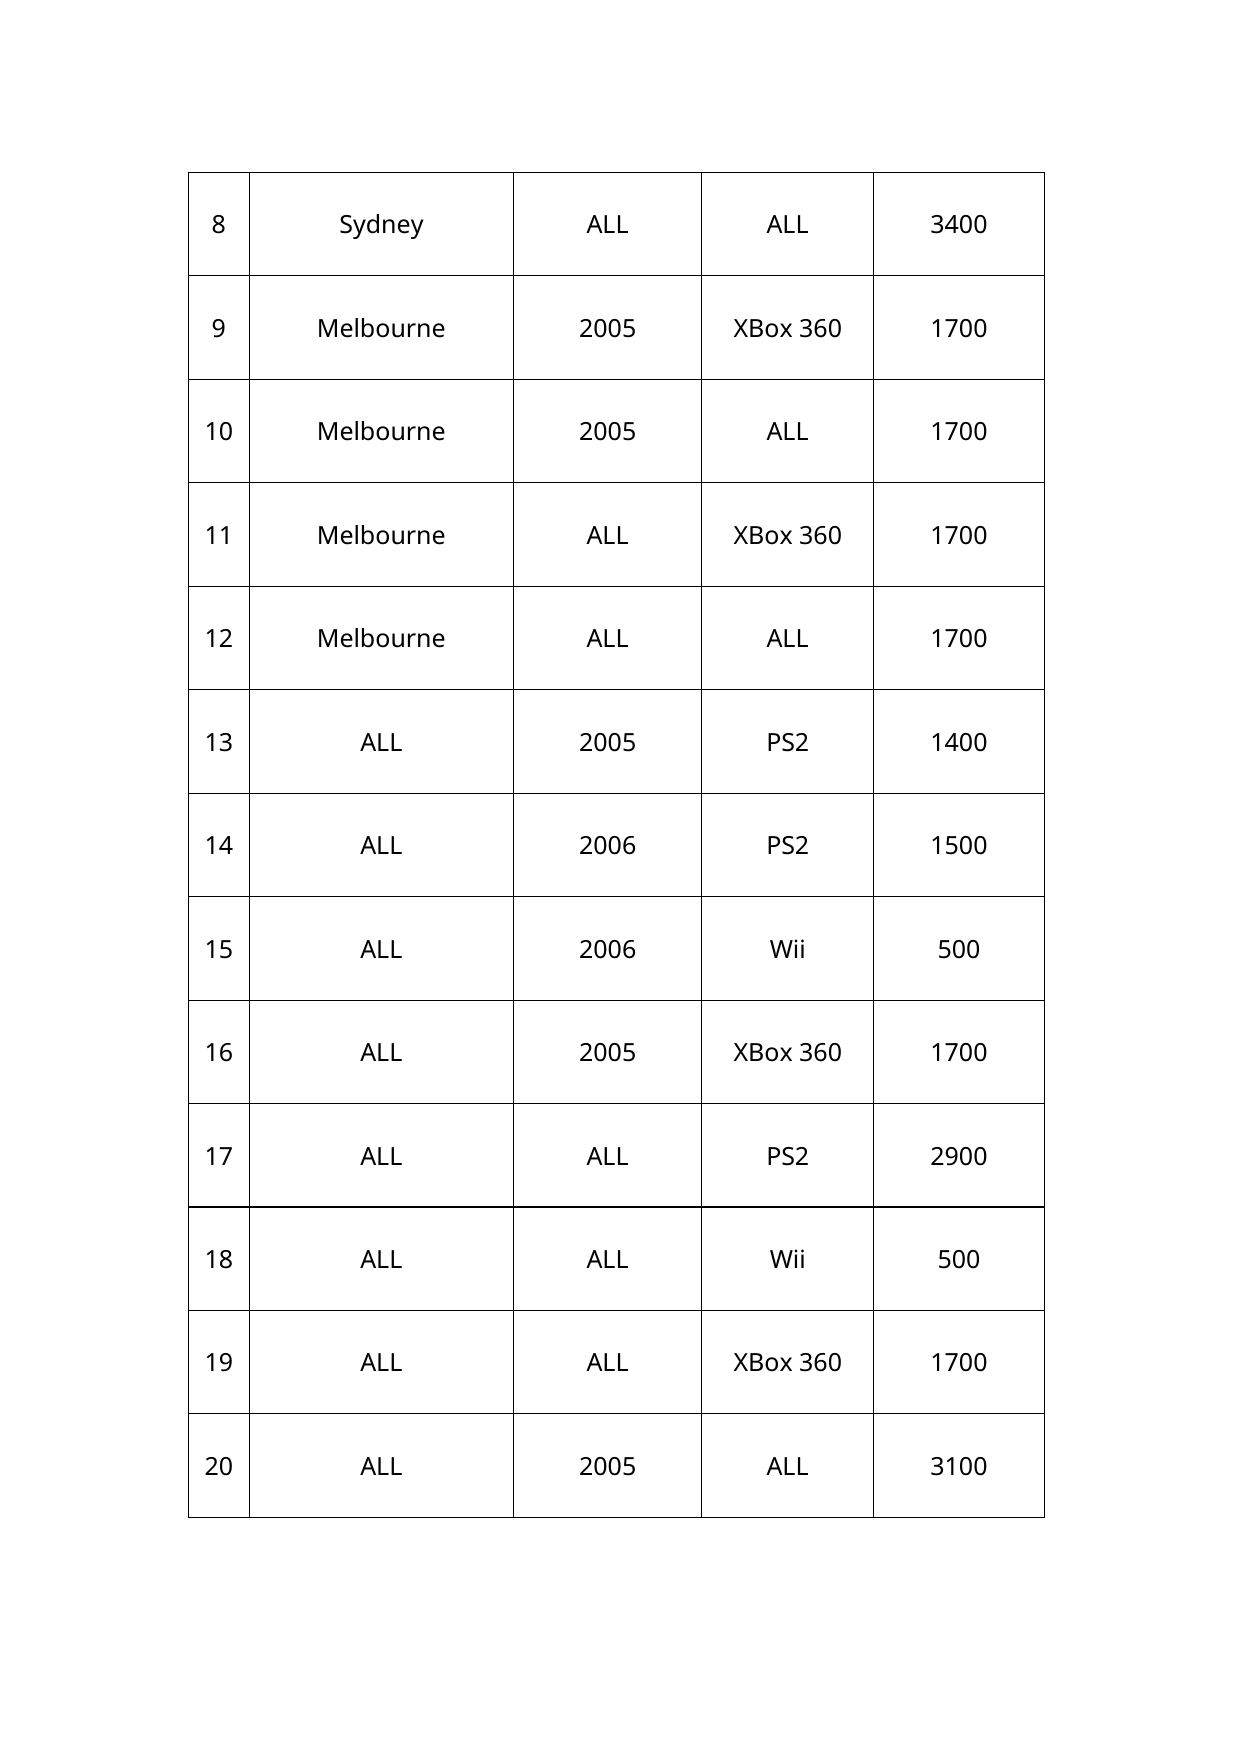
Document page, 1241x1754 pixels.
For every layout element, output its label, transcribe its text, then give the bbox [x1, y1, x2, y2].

table_cell ALL [250, 1414, 513, 1517]
table_cell 1700 [874, 483, 1044, 586]
table_cell 2005 [514, 1414, 701, 1517]
table_cell ALL [514, 1208, 701, 1310]
table_cell 13 [189, 690, 249, 793]
table_cell XBox 360 [702, 1311, 873, 1413]
table_cell ALL [250, 690, 513, 793]
table_cell ALL [250, 897, 513, 999]
table_cell Wii [702, 1208, 873, 1310]
table_cell 1700 [874, 1311, 1044, 1413]
table_cell ALL [250, 1104, 513, 1206]
table_cell 500 [874, 897, 1044, 999]
table_cell Melbourne [250, 483, 513, 586]
table_cell 9 [189, 276, 249, 379]
table_cell Sydney [250, 173, 513, 275]
table_cell PS2 [702, 690, 873, 793]
table_cell Wii [702, 897, 873, 999]
table_cell ALL [514, 1104, 701, 1206]
table_cell 2005 [514, 380, 701, 482]
table_cell Melbourne [250, 587, 513, 689]
table_cell ALL [514, 1311, 701, 1413]
table_cell 500 [874, 1208, 1044, 1310]
table_cell ALL [250, 794, 513, 896]
table_cell 18 [189, 1208, 249, 1310]
table_cell ALL [702, 1414, 873, 1517]
table_cell 2006 [514, 897, 701, 999]
table_cell ALL [702, 173, 873, 275]
table_cell PS2 [702, 794, 873, 896]
table_cell 14 [189, 794, 249, 896]
table_cell ALL [702, 380, 873, 482]
table_cell 12 [189, 587, 249, 689]
table_cell 1500 [874, 794, 1044, 896]
table_cell Melbourne [250, 276, 513, 379]
table_cell ALL [702, 587, 873, 689]
table_cell ALL [250, 1001, 513, 1103]
table_cell ALL [250, 1208, 513, 1310]
table_cell ALL [250, 1311, 513, 1413]
table_cell 2005 [514, 1001, 701, 1103]
table_cell 3400 [874, 173, 1044, 275]
table_cell XBox 360 [702, 1001, 873, 1103]
table_cell XBox 360 [702, 276, 873, 379]
table_cell 15 [189, 897, 249, 999]
table_cell 2005 [514, 276, 701, 379]
table_cell 3100 [874, 1414, 1044, 1517]
table_cell PS2 [702, 1104, 873, 1206]
table_cell 10 [189, 380, 249, 482]
table_cell ALL [514, 587, 701, 689]
table_cell 2006 [514, 794, 701, 896]
table_cell 16 [189, 1001, 249, 1103]
table_cell 1400 [874, 690, 1044, 793]
table_cell 1700 [874, 1001, 1044, 1103]
table_cell 17 [189, 1104, 249, 1206]
table_cell Melbourne [250, 380, 513, 482]
table_cell 20 [189, 1414, 249, 1517]
table_cell 8 [189, 173, 249, 275]
table_cell 1700 [874, 276, 1044, 379]
table_cell ALL [514, 173, 701, 275]
table_cell ALL [514, 483, 701, 586]
table_cell 2900 [874, 1104, 1044, 1206]
table_cell 1700 [874, 587, 1044, 689]
table_cell XBox 360 [702, 483, 873, 586]
table_cell 11 [189, 483, 249, 586]
table_cell 19 [189, 1311, 249, 1413]
table_cell 1700 [874, 380, 1044, 482]
table_cell 2005 [514, 690, 701, 793]
